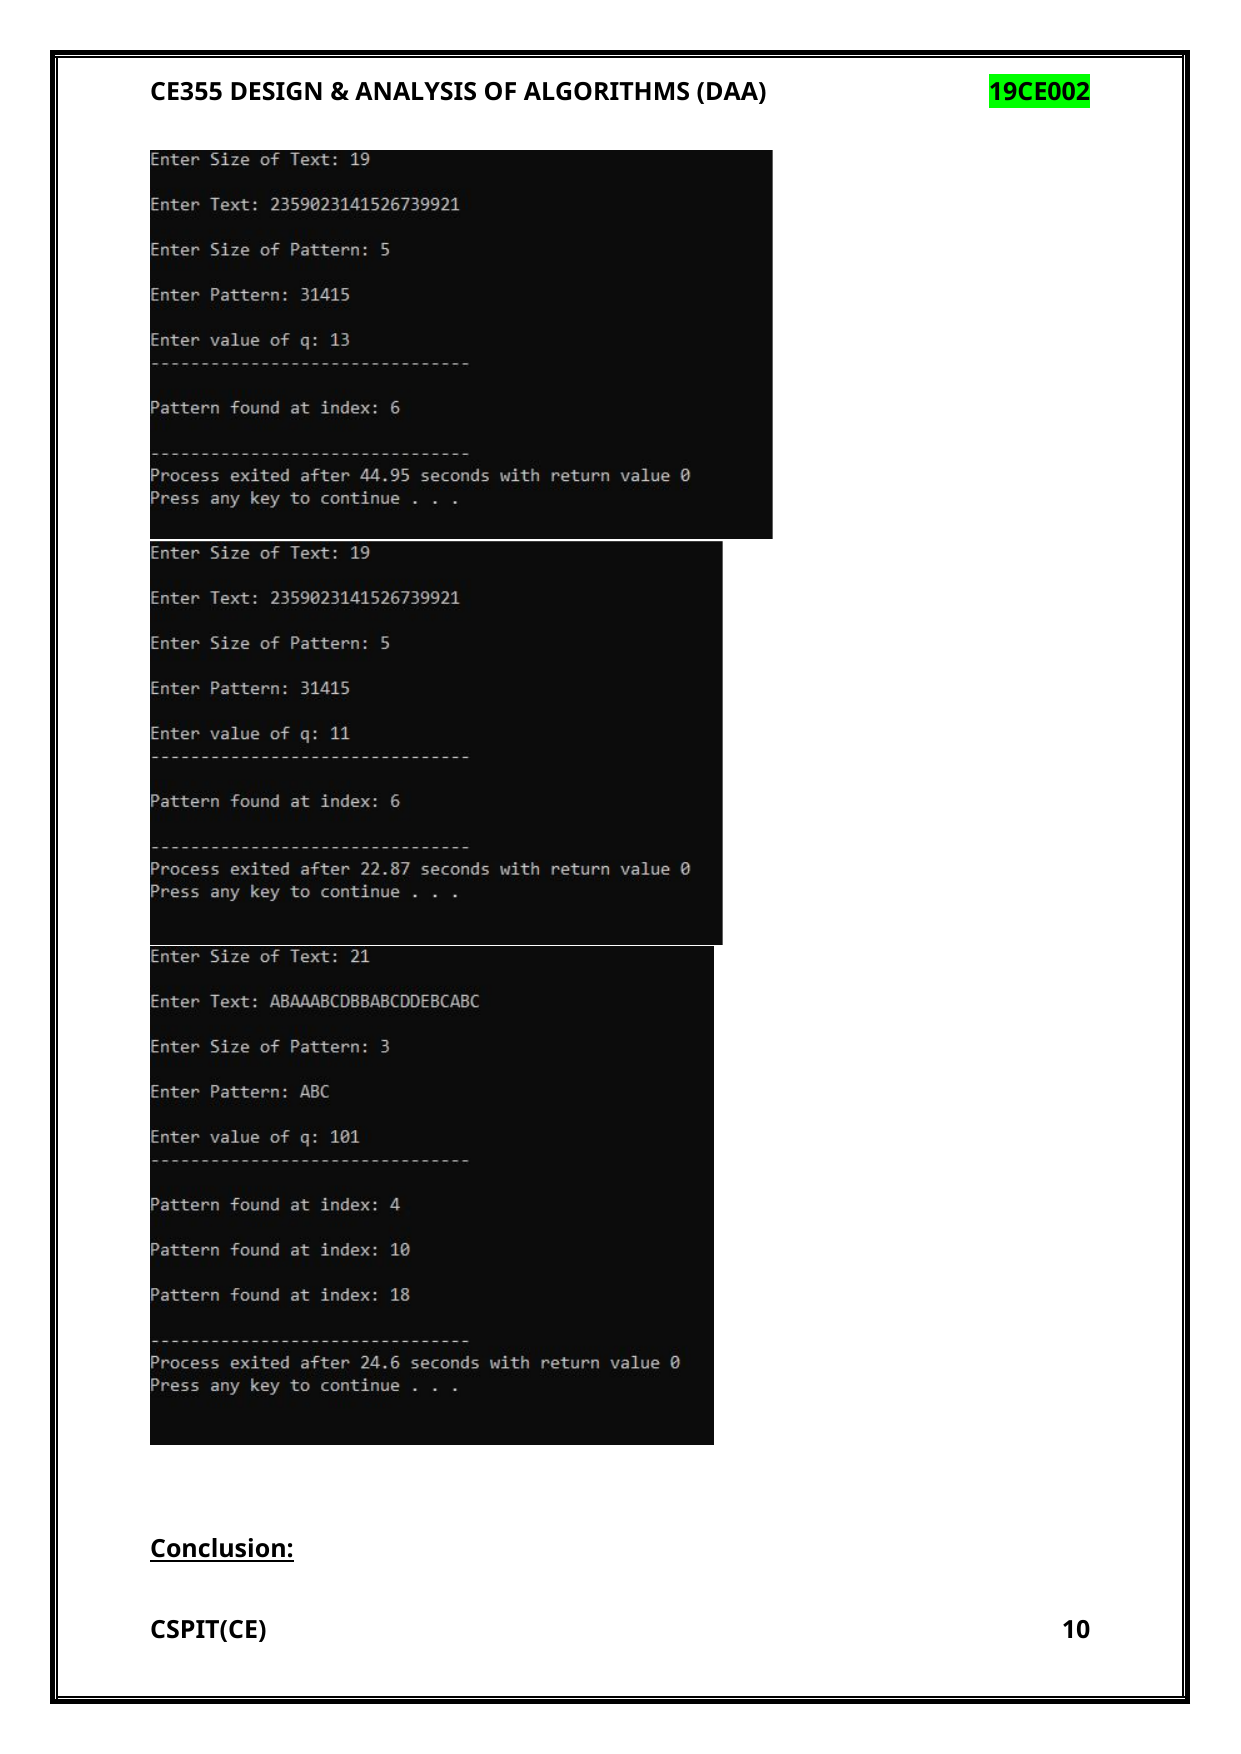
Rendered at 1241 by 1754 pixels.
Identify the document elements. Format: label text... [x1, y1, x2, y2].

text Conclusion: [150, 1531, 1090, 1565]
picture [150, 150, 773, 539]
picture [150, 541, 723, 945]
picture [150, 946, 714, 1445]
